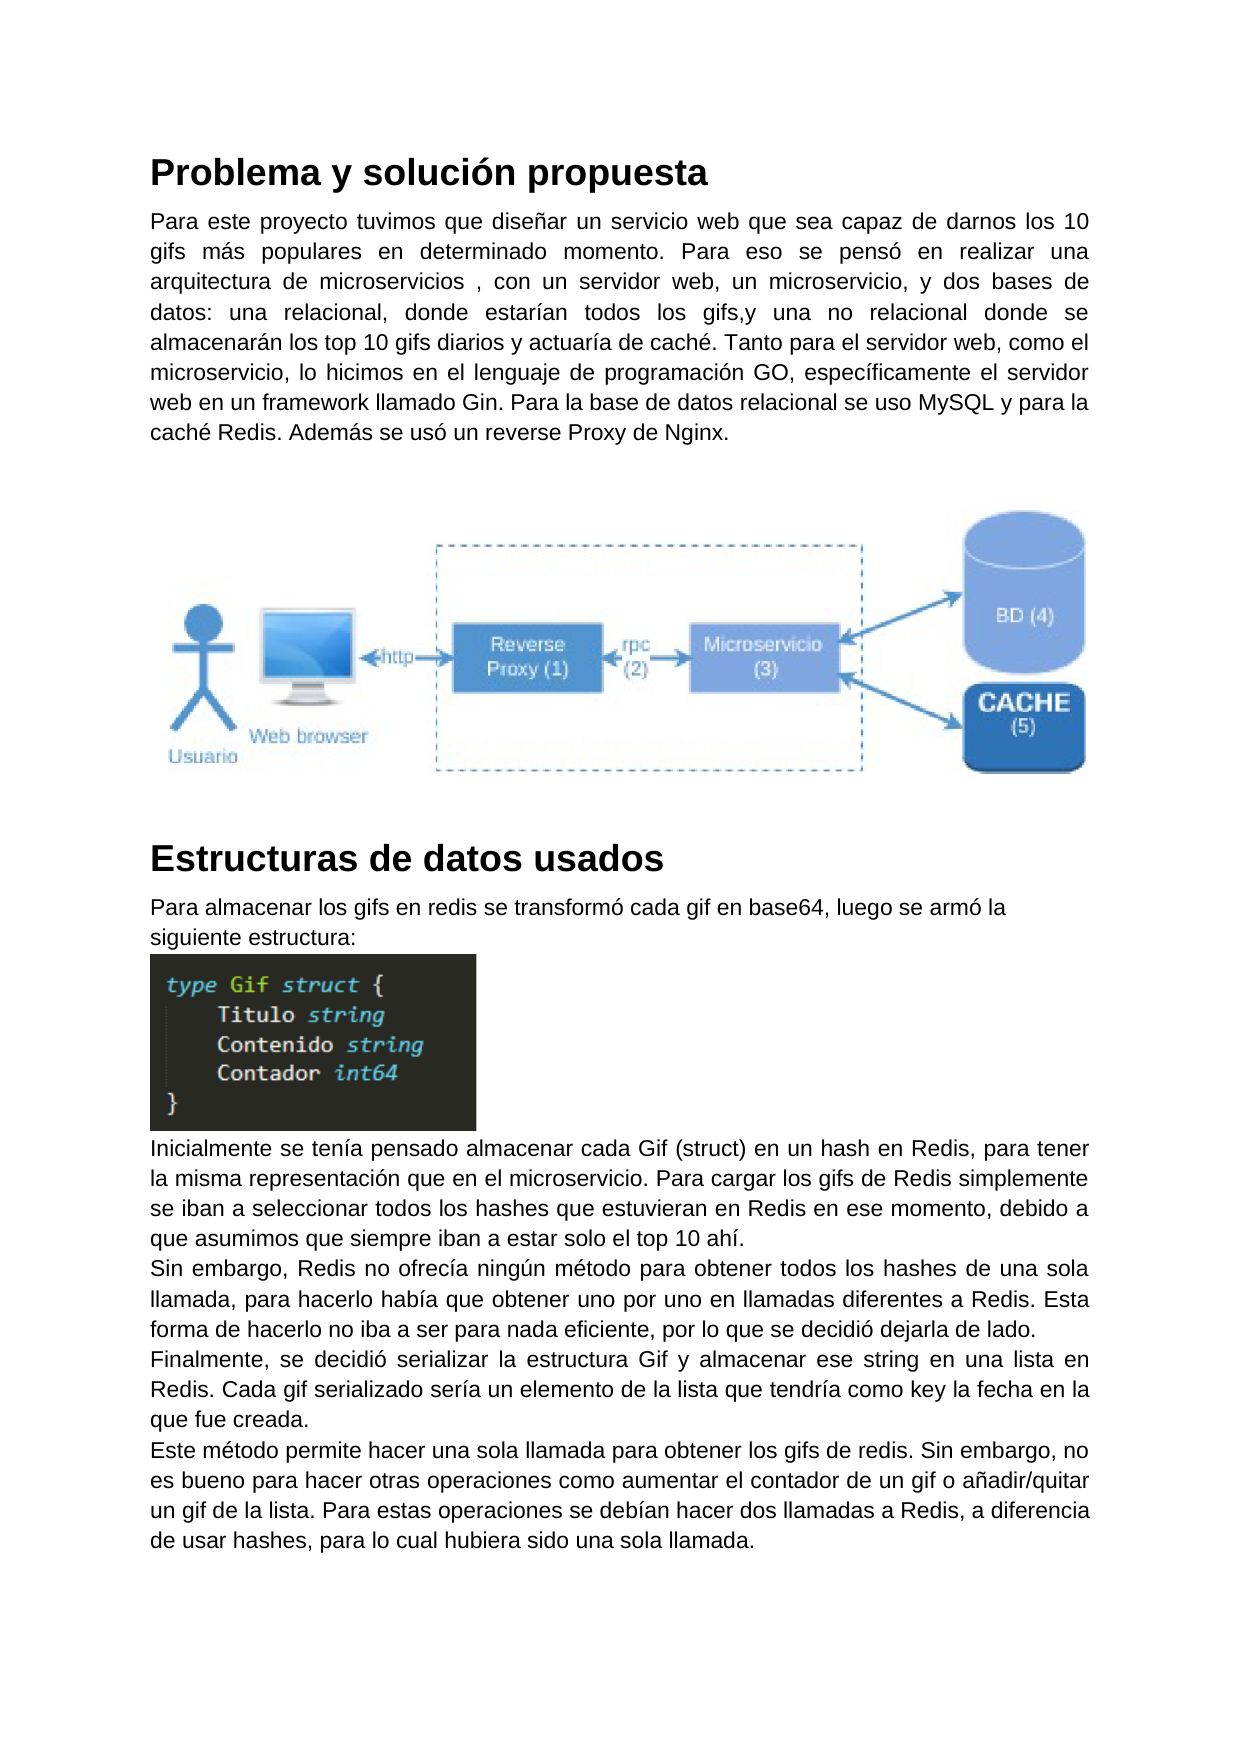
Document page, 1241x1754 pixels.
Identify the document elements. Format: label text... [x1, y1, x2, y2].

subtitle Problema y solución propuesta [150, 150, 1090, 193]
text Para este proyecto tuvimos que diseñar un servicio web que sea capaz de darnos los 10 gifs más populares en determinado momento. Para eso se pensó en realizar una arquitectura de microservicios , con un servidor web, un microservicio, y dos bases de datos: una relacional, donde estarían todos los gifs,y una no relacional donde se almacenarán los top 10 gifs diarios y actuaría de caché. Tanto para el servidor web, como el microservicio, lo hicimos en el lenguaje de programación GO, específicamente el servidor web en un framework llamado Gin. Para la base de datos relacional se uso MySQL y para la caché Redis. Además se usó un reverse Proxy de Nginx. [150, 208, 1090, 446]
picture [150, 479, 1091, 795]
subtitle Estructuras de datos usados [150, 836, 1090, 879]
text Sin embargo, Redis no ofrecía ningún método para obtener todos los hashes de una sola llamada, para hacerlo había que obtener uno por uno en llamadas diferentes a Redis. Esta forma de hacerlo no iba a ser para nada eficiente, por lo que se decidió dejarla de lado. [150, 1255, 1090, 1342]
text Este método permite hacer una sola llamada para obtener los gifs de redis. Sin embargo, no es bueno para hacer otras operaciones como aumentar el contador de un gif o añadir/quitar un gif de la lista. Para estas operaciones se debían hacer dos llamadas a Redis, a diferencia de usar hashes, para lo cual hubiera sido una sola llamada. [150, 1437, 1090, 1553]
picture [150, 954, 477, 1131]
text Inicialmente se tenía pensado almacenar cada Gif (struct) en un hash en Redis, para tener la misma representación que en el microservicio. Para cargar los gifs de Redis simplemente se iban a seleccionar todos los hashes que estuvieran en Redis en ese momento, debido a que asumimos que siempre iban a estar solo el top 10 ahí. [150, 1134, 1090, 1251]
text Para almacenar los gifs en redis se transformó cada gif en base64, luego se armó la siguiente estructura: [150, 894, 1090, 950]
text Finalmente, se decidió serializar la estructura Gif y almacenar ese string en una lista en Redis. Cada gif serializado sería un elemento de la lista que tendría como key la fecha en la que fue creada. [150, 1346, 1090, 1433]
